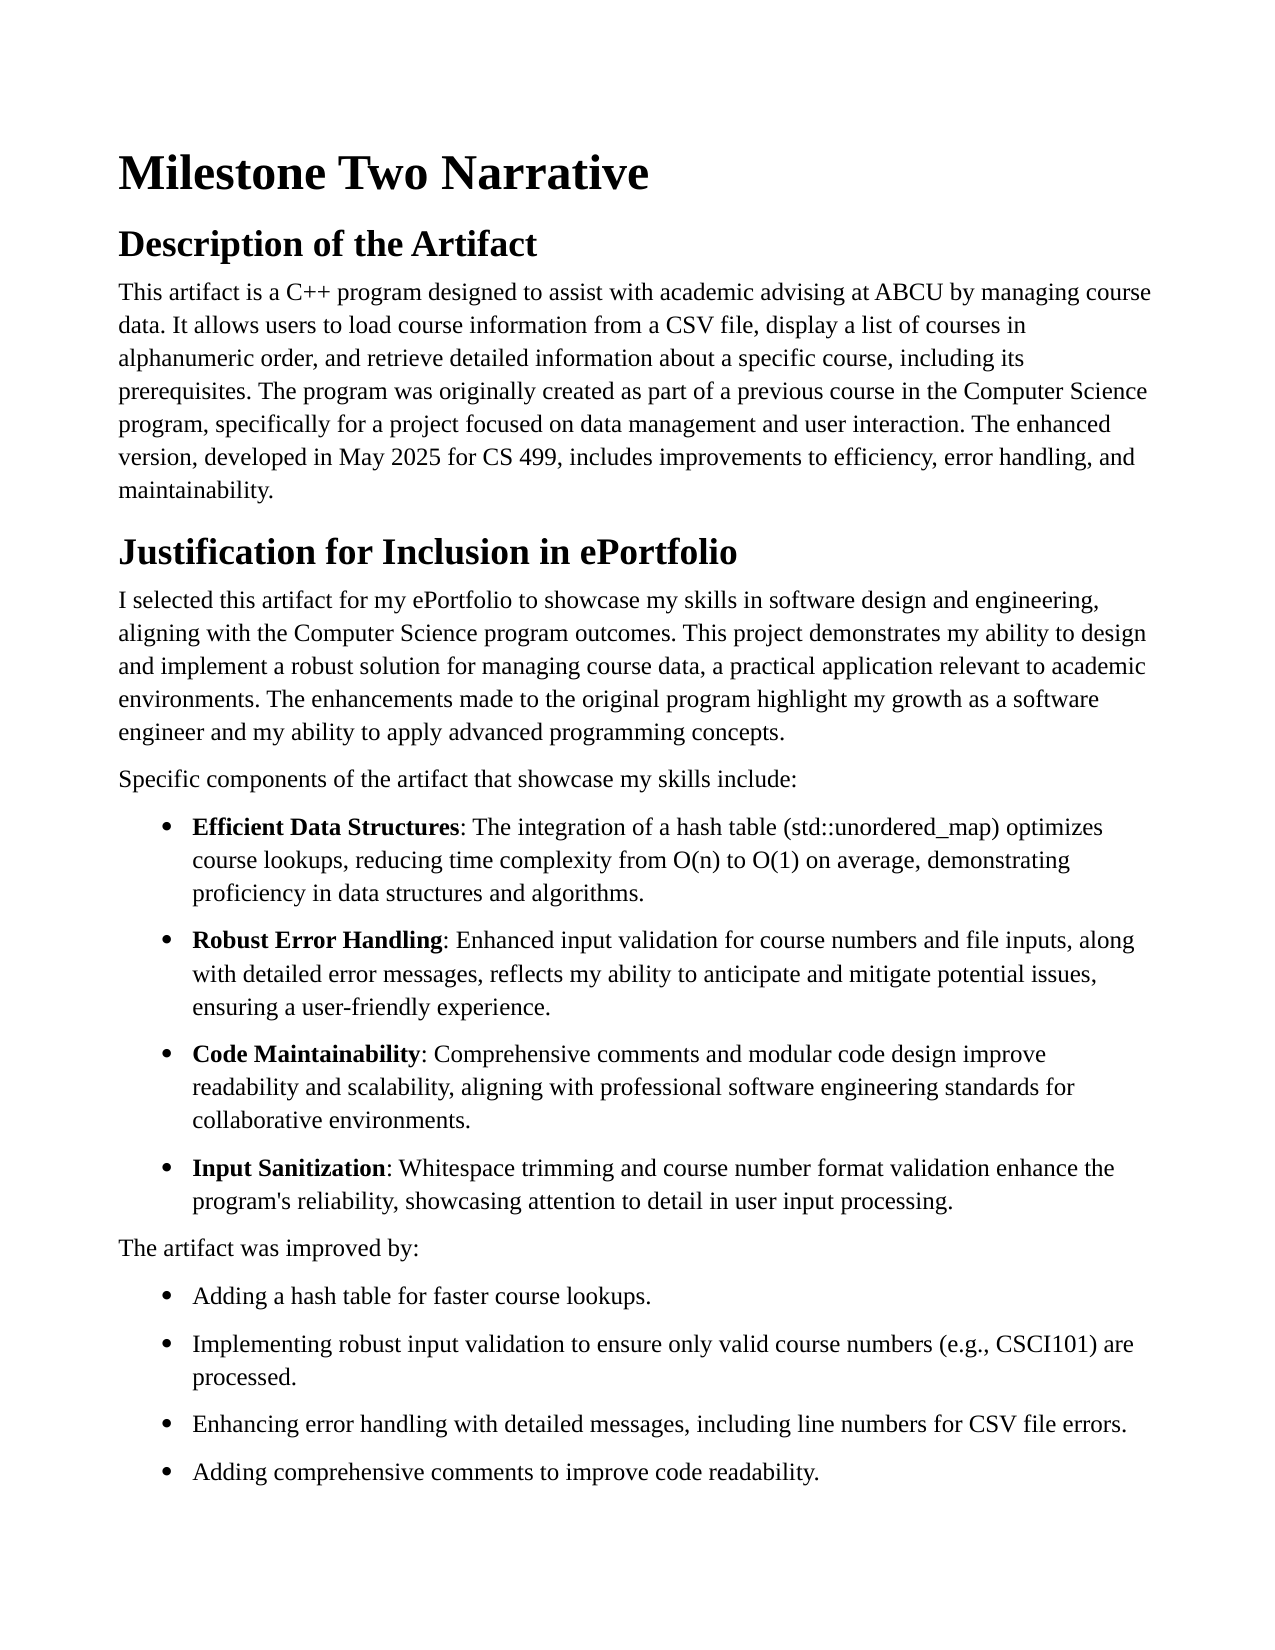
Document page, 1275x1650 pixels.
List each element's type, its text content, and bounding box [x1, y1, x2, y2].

list Input Sanitization: Whitespace trimming and course number format validation enhance the program's reliability, showcasing attention to detail in user input processing. [162, 1153, 1157, 1215]
list Adding comprehensive comments to improve code readability. [162, 1457, 1157, 1486]
list Enhancing error handling with detailed messages, including line numbers for CSV file errors. [162, 1409, 1157, 1438]
subtitle Description of the Artifact [118, 221, 1157, 264]
list Robust Error Handling: Enhanced input validation for course numbers and file inputs, along with detailed error messages, reflects my ability to anticipate and mitigate potential issues, ensuring a user-friendly experience. [162, 926, 1157, 1020]
subtitle Milestone Two Narrative [118, 143, 1157, 201]
text The artifact was improved by: [118, 1233, 1157, 1262]
text I selected this artifact for my ePortfolio to showcase my skills in software design and engineering, aligning with the Computer Science program outcomes. This project demonstrates my ability to design and implement a robust solution for managing course data, a practical application relevant to academic environments. The enhancements made to the original program highlight my growth as a software engineer and my ability to apply advanced programming concepts. [118, 585, 1157, 746]
text This artifact is a C++ program designed to assist with academic advising at ABCU by managing course data. It allows users to load course information from a CSV file, display a list of courses in alphanumeric order, and retrieve detailed information about a specific course, including its prerequisites. The program was originally created as part of a previous course in the Computer Science program, specifically for a project focused on data management and user interaction. The enhanced version, developed in May 2025 for CS 499, includes improvements to efficiency, error handling, and maintainability. [118, 277, 1157, 504]
list Code Maintainability: Comprehensive comments and modular code design improve readability and scalability, aligning with professional software engineering standards for collaborative environments. [162, 1039, 1157, 1134]
list Adding a hash table for faster course lookups. [162, 1281, 1157, 1310]
list Efficient Data Structures: The integration of a hash table (std::unordered_map) optimizes course lookups, reducing time complexity from O(n) to O(1) on average, demonstrating proficiency in data structures and algorithms. [162, 812, 1157, 907]
list Implementing robust input validation to ensure only valid course numbers (e.g., CSCI101) are processed. [162, 1329, 1157, 1391]
subtitle Justification for Inclusion in ePortfolio [118, 529, 1157, 572]
text Specific components of the artifact that showcase my skills include: [118, 764, 1157, 793]
